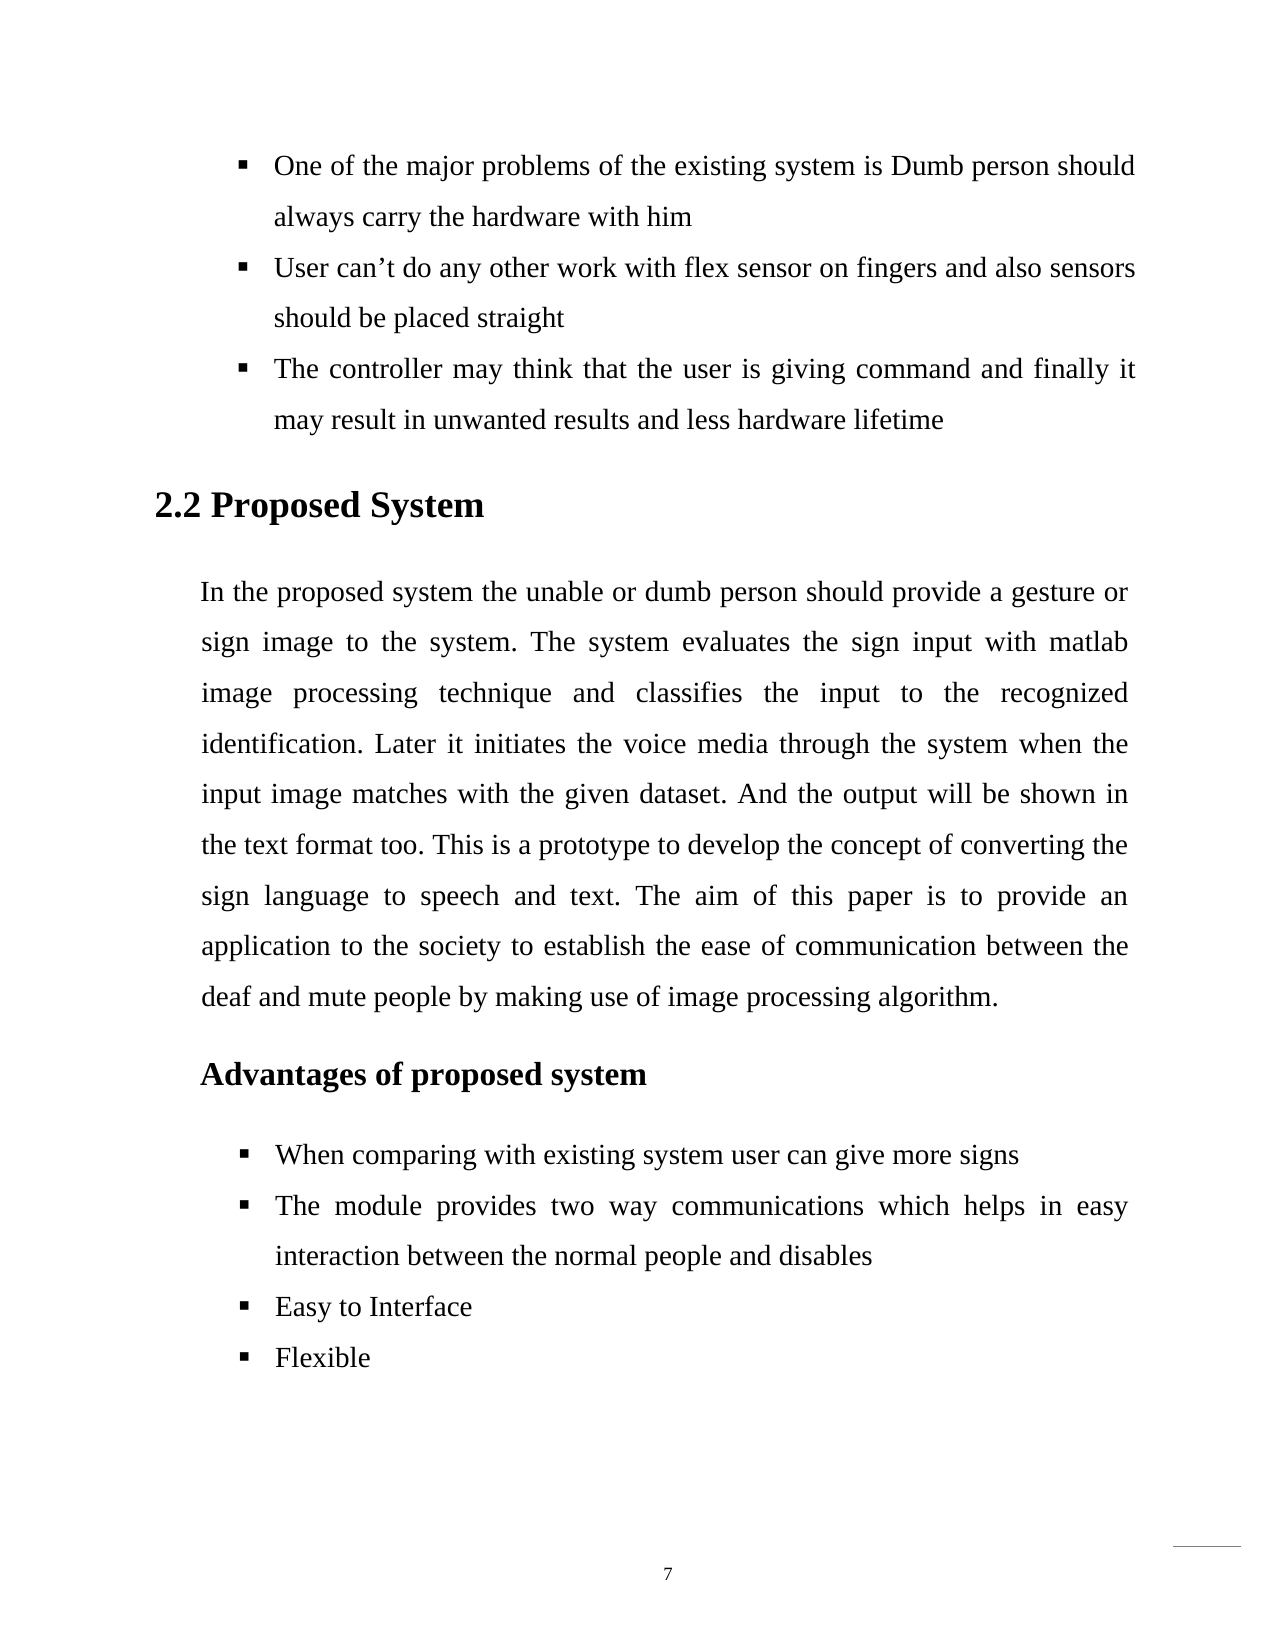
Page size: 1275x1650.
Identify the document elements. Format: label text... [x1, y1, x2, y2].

text Advantages of proposed system [200, 1054, 1129, 1093]
list The module provides two way communications which helps in easy interaction between the normal people and disables [237, 1188, 1129, 1272]
list Easy to Interface [237, 1289, 1129, 1323]
list Flexible [237, 1340, 1129, 1373]
text In the proposed system the unable or dumb person should provide a gesture or sign image to the system. The system evaluates the sign input with matlab image processing technique and classifies the input to the recognized identification. Later it initiates the voice media through the system when the input image matches with the given dataset. And the output will be shown in the text format too. This is a prototype to develop the concept of converting the sign language to speech and text. The aim of this paper is to provide an application to the society to establish the ease of communication between the deaf and mute people by making use of image processing algorithm. [200, 574, 1129, 1012]
subtitle 2.2 Proposed System [154, 482, 1223, 525]
list User can’t do any other work with flex sensor on fingers and also sensors should be placed straight [236, 250, 1137, 334]
list The controller may think that the user is giving command and finally it may result in unwanted results and less hardware lifetime [236, 351, 1137, 435]
list One of the major problems of the existing system is Dumb person should always carry the hardware with him [236, 148, 1137, 233]
list When comparing with existing system user can give more signs [237, 1137, 1129, 1171]
